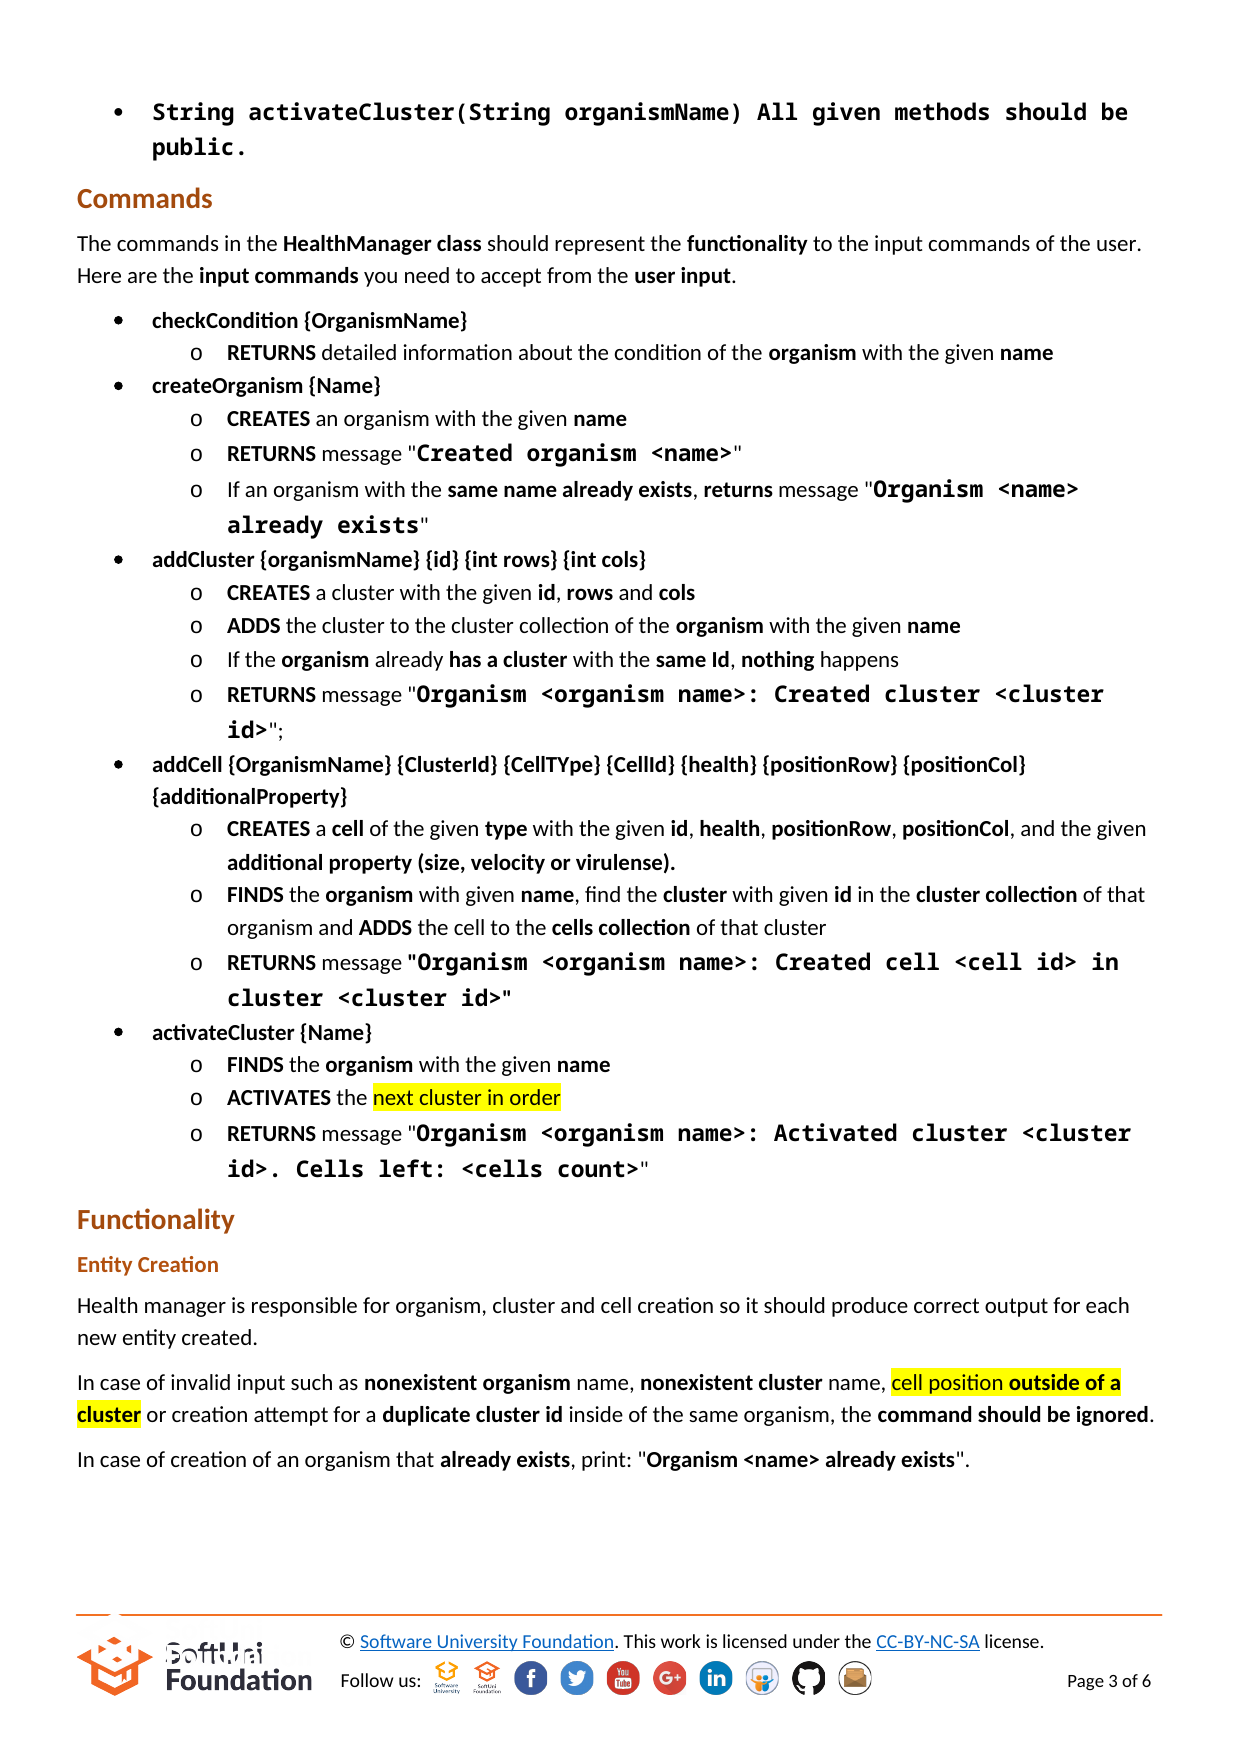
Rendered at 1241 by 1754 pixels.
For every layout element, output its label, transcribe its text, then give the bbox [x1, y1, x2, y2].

list CREATES a cluster with the given id, rows and cols [189, 578, 1163, 607]
picture [433, 1661, 460, 1695]
list RETURNS message "Organism <organism name>: Created cluster <cluster id>"; [189, 678, 1163, 746]
text In case of creation of an organism that already exists, print: "Organism <name> already exists". [77, 1445, 1163, 1473]
picture [699, 1685, 709, 1695]
list ACTIVATES the next cluster in order [189, 1083, 1163, 1112]
picture [76, 1612, 312, 1696]
picture [838, 1661, 872, 1695]
picture [699, 1661, 709, 1671]
text The commands in the HealthManager class should represent the functionality to the input commands of the user. Here are the input commands you need to accept from the user input. [77, 229, 1163, 289]
picture [560, 1661, 594, 1695]
picture [714, 1675, 725, 1685]
subtitle Commands [77, 180, 1163, 215]
list CREATES a cell of the given type with the given id, health, positionRow, positionCol, and the given additional property (size, velocity or virulense). [189, 814, 1163, 876]
list addCell {ОrganismName} {ClusterId} {CellTYpe} {CellId} {health} {positionRow} {positionCol} {additionalProperty} [114, 750, 1163, 810]
text Health manager is responsible for organism, cluster and cell creation so it should produce correct output for each new entity created. [77, 1291, 1163, 1351]
subtitle Functionality [77, 1201, 1163, 1237]
list createOrganism {Name} [114, 372, 1163, 400]
list addCluster {organismName} {id} {int rows} {int cols} [114, 545, 1163, 573]
list checkCondition {OrganismName} [114, 306, 1163, 334]
list ADDS the cluster to the cluster collection of the organism with the given name [189, 611, 1163, 640]
list CREATES an organism with the given name [189, 404, 1163, 433]
list String activateCluster(String organismName) All given methods should be public. [114, 95, 1163, 163]
picture [473, 1661, 501, 1695]
picture [792, 1661, 825, 1695]
subtitle Entity Creation [77, 1251, 1163, 1279]
list activateCluster {Name} [114, 1018, 1163, 1046]
picture [723, 1661, 733, 1671]
picture [723, 1685, 733, 1695]
picture [745, 1661, 779, 1695]
list FINDS the organism with given name, find the cluster with given id in the cluster collection of that organism and ADDS the cell to the cells collection of that cluster [189, 880, 1163, 941]
picture [653, 1661, 687, 1695]
list RETURNS detailed information about the condition of the organism with the given name [189, 338, 1163, 367]
text In case of invalid input such as nonexistent organism name, nonexistent cluster name, cell position outside of a cluster or creation attempt for a duplicate cluster id inside of the same organism, the command should be ignored. [77, 1368, 1163, 1428]
list RETURNS message "Organism <organism name>: Created cell <cell id> in cluster <cluster id>" [189, 946, 1163, 1013]
picture [606, 1661, 640, 1695]
picture [514, 1661, 548, 1695]
list RETURNS message "Organism <organism name>: Activated cluster <cluster id>. Cells left: <cells count>" [189, 1117, 1163, 1184]
list If an organism with the same name already exists, returns message "Organism <name> already exists" [189, 473, 1163, 541]
list FINDS the organism with the given name [189, 1050, 1163, 1079]
list If the organism already has a cluster with the same Id, nothing happens [189, 645, 1163, 674]
list RETURNS message "Created organism <name>" [189, 437, 1163, 469]
